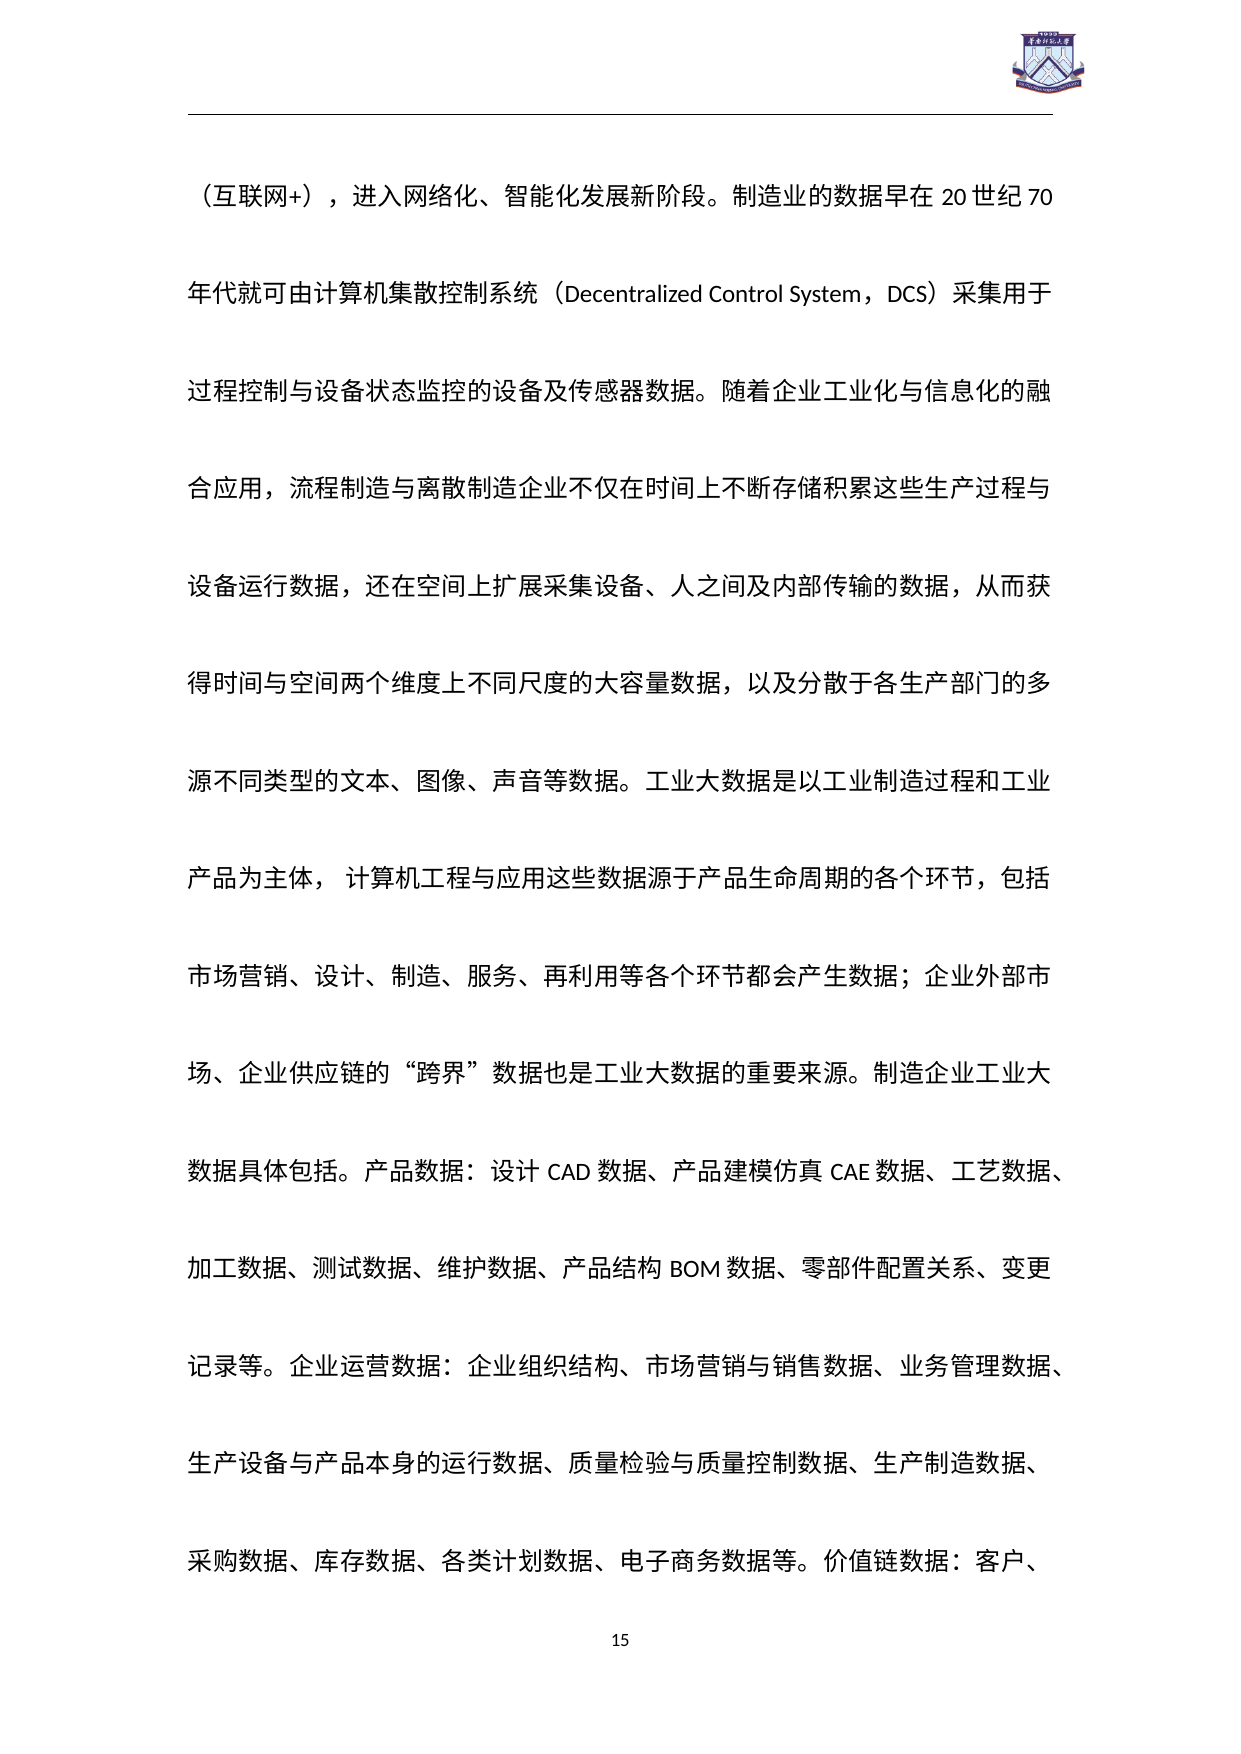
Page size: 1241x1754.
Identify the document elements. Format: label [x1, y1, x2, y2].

picture [1011, 30, 1086, 95]
text [187, 162, 1053, 1592]
